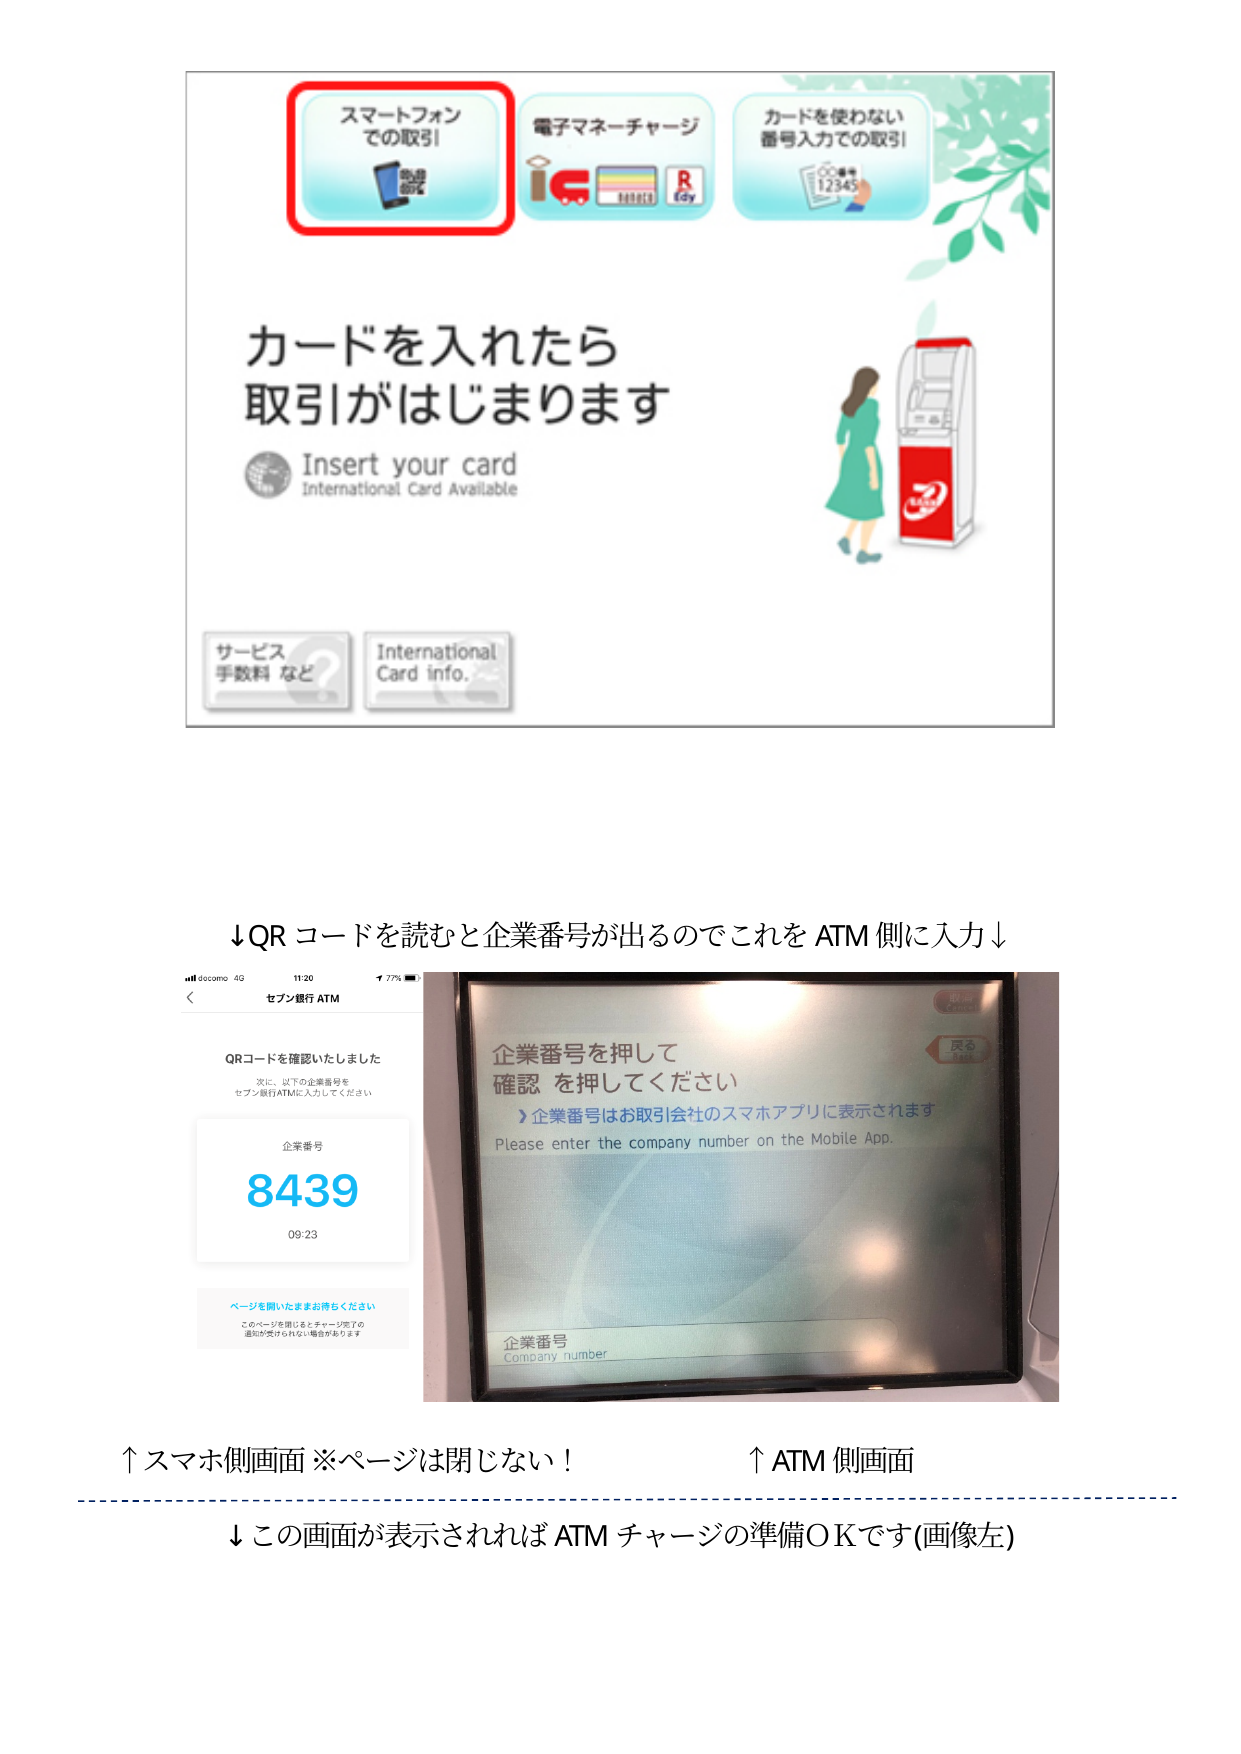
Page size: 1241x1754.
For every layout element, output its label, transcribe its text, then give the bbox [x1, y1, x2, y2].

picture [185, 71, 1055, 728]
text ↓この画面が表示されればATMチャージの準備ＯＫです(画像左) [59, 1496, 1181, 1571]
text ↓QRコードを読むと企業番号が出るのでこれをATM側に入力↓ [59, 896, 1181, 971]
text ↑スマホ側画面 ※ページは閉じない！ ↑ATM側画面 [59, 1421, 1181, 1496]
picture [181, 971, 1060, 1402]
